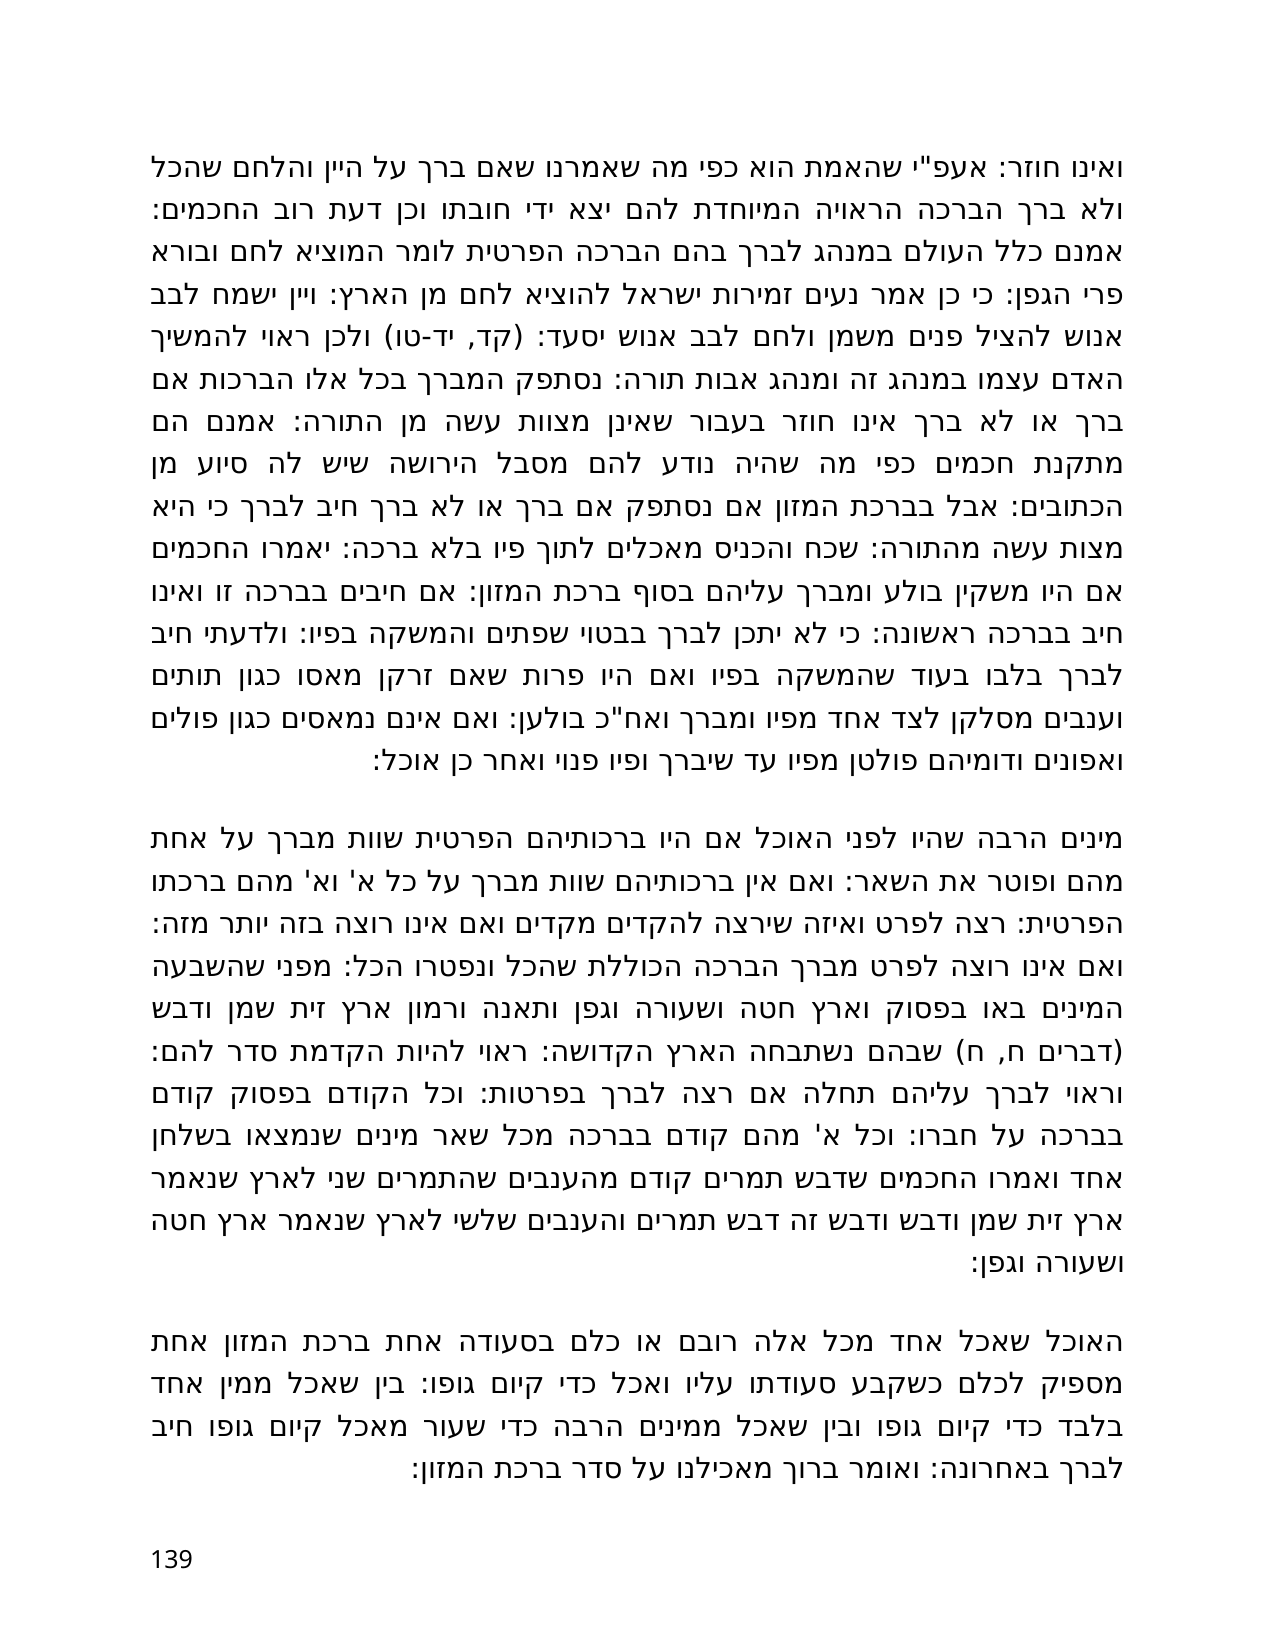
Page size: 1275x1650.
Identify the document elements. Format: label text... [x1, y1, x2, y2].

text מינים הרבה שהיו לפני האוכל אם היו ברכותיהם הפרטית שוות מברך על אחת מהם ופוטר את השאר: ואם אין ברכותיהם שוות מברך על כל א' וא' מהם ברכתו הפרטית: רצה לפרט ואיזה שירצה להקדים מקדים ואם אינו רוצה בזה יותר מזה: ואם אינו רוצה לפרט מברך הברכה הכוללת שהכל ונפטרו הכל: מפני שהשבעה המינים באו בפסוק וארץ חטה ושעורה וגפן ותאנה ורמון ארץ זית שמן ודבש (דברים ח, ח) שבהם נשתבחה הארץ הקדושה: ראוי להיות הקדמת סדר להם: וראוי לברך עליהם תחלה אם רצה לברך בפרטות: וכל הקודם בפסוק קודם בברכה על חברו: וכל א' מהם קודם בברכה מכל שאר מינים שנמצאו בשלחן אחד ואמרו החכמים שדבש תמרים קודם מהענבים שהתמרים שני לארץ שנאמר ארץ זית שמן ודבש ודבש זה דבש תמרים והענבים שלשי לארץ שנאמר ארץ חטה ושעורה וגפן: [150, 822, 1125, 1280]
text האוכל שאכל אחד מכל אלה רובם או כלם בסעודה אחת ברכת המזון אחת מספיק לכלם כשקבע סעודתו עליו ואכל כדי קיום גופו: בין שאכל ממין אחד בלבד כדי קיום גופו ובין שאכל ממינים הרבה כדי שעור מאכל קיום גופו חיב לברך באחרונה: ואומר ברוך מאכילנו על סדר ברכת המזון: [150, 1324, 1125, 1485]
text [150, 150, 1125, 777]
